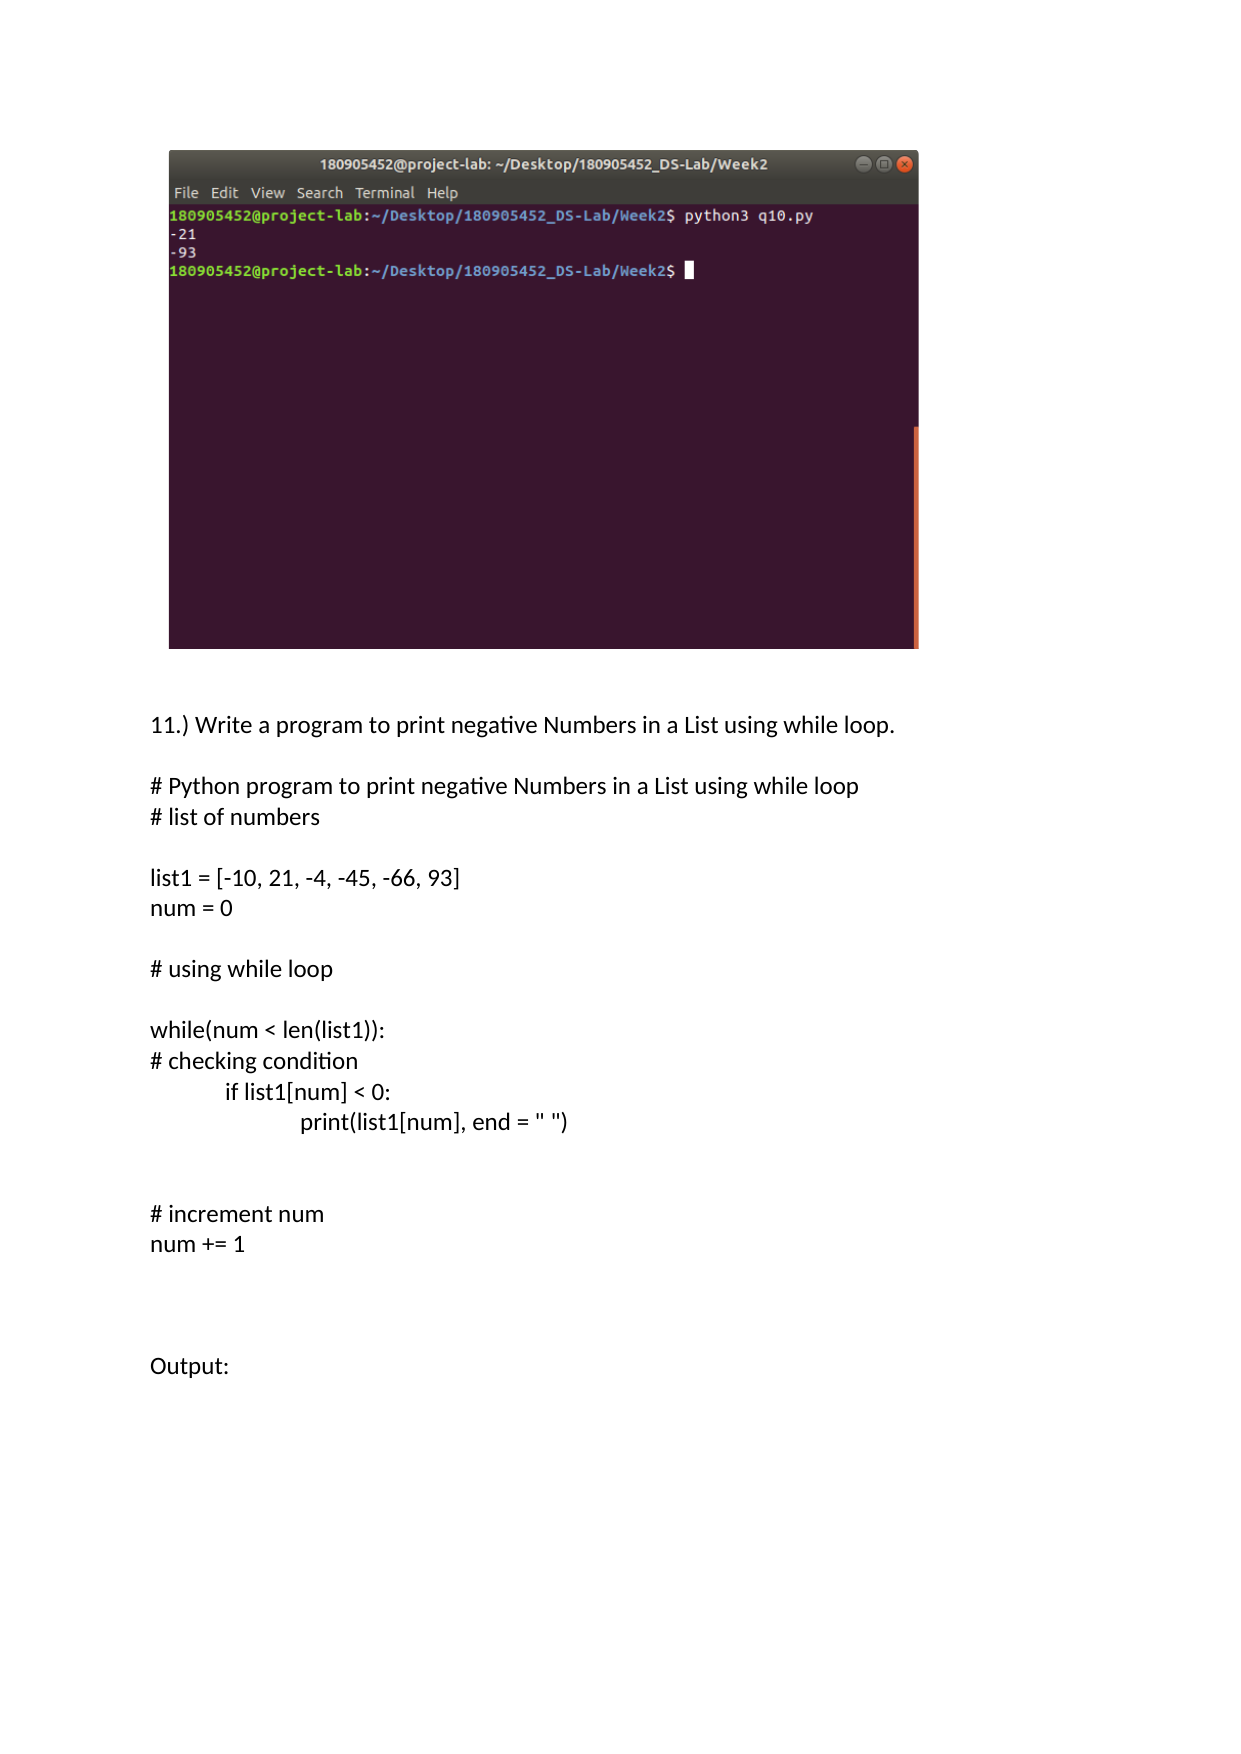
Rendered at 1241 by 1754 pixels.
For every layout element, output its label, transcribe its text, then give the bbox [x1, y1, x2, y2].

text # checking condition [150, 1045, 1090, 1076]
text # list of numbers [150, 801, 1090, 832]
text if list1[num] < 0: [150, 1076, 1090, 1106]
text while(num < len(list1)): [150, 1015, 1090, 1045]
text # Python program to print negative Numbers in a List using while loop [150, 771, 1090, 801]
text list1 = [-10, 21, -4, -45, -66, 93] [150, 862, 1090, 893]
text 11.) Write a program to print negative Numbers in a List using while loop. [150, 709, 1090, 740]
text # using while loop [150, 954, 1090, 984]
text # increment num [150, 1198, 1090, 1228]
text print(list1[num], end = " ") [150, 1106, 1090, 1137]
text num += 1 [150, 1228, 1090, 1259]
text Output: [150, 1350, 1090, 1381]
text num = 0 [150, 893, 1090, 923]
